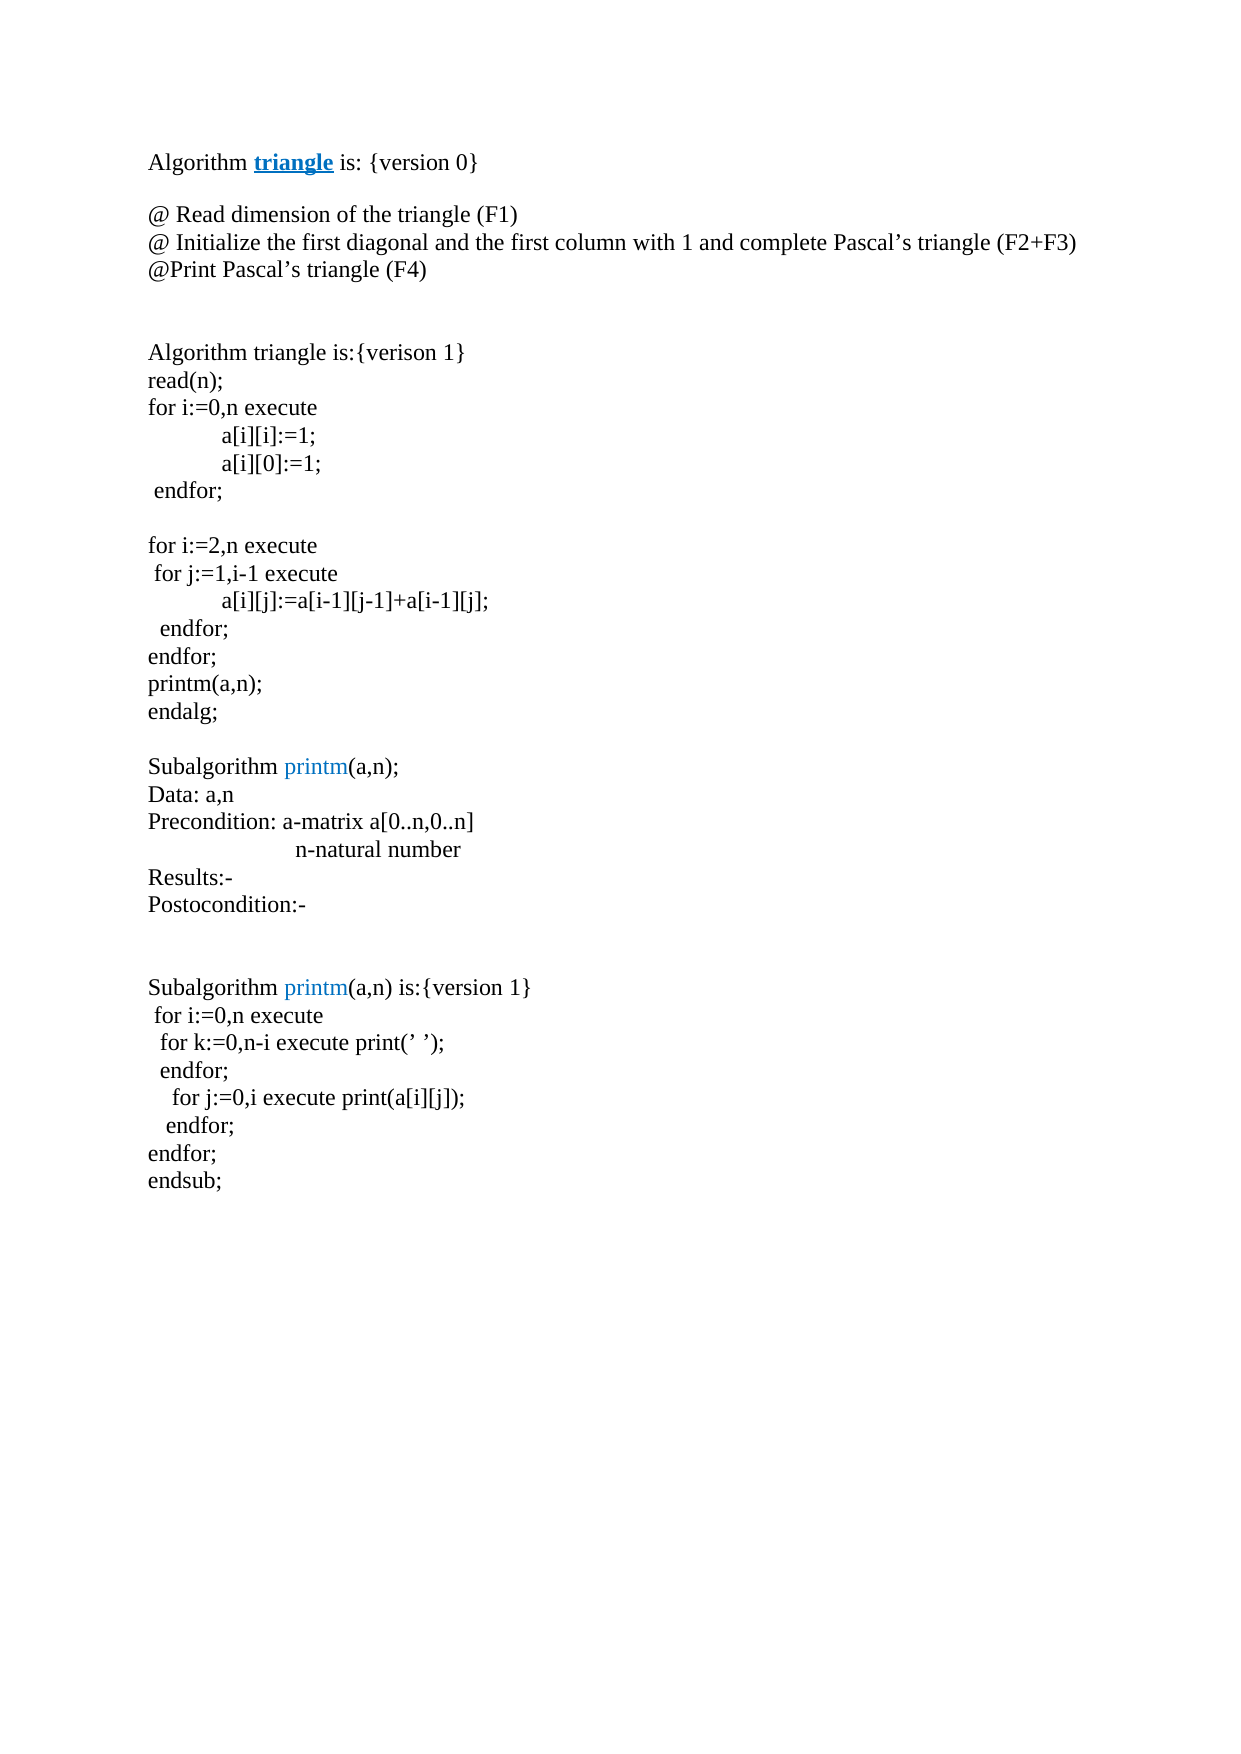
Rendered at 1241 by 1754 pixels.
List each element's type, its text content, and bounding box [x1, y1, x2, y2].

text endfor; [148, 642, 1093, 669]
text Subalgorithm printm(a,n) is:{version 1} [148, 973, 1093, 1001]
text printm(a,n); [148, 669, 1093, 697]
text for i:=0,n execute [148, 1001, 1093, 1028]
text @ Initialize the first diagonal and the first column with 1 and complete Pascal’s triangle (F2+F3) [148, 228, 1093, 255]
text a[i][j]:=a[i-1][j-1]+a[i-1][j]; [148, 587, 1093, 614]
text @ Read dimension of the triangle (F1) [148, 200, 1093, 228]
text endfor; [148, 1111, 1093, 1139]
text read(n); [148, 366, 1093, 393]
text @Print Pascal’s triangle (F4) [148, 255, 1093, 283]
text Precondition: a-matrix a[0..n,0..n] [148, 807, 1093, 835]
text Algorithm triangle is:{verison 1} [148, 338, 1093, 366]
text a[i][0]:=1; [148, 448, 1093, 476]
text endfor; [148, 476, 1093, 504]
text endfor; [148, 1139, 1093, 1166]
text for j:=0,i execute print(a[i][j]); [148, 1083, 1093, 1111]
text Subalgorithm printm(a,n); [148, 752, 1093, 780]
text endsub; [148, 1166, 1093, 1194]
text endalg; [148, 697, 1093, 724]
text for j:=1,i-1 execute [148, 559, 1093, 587]
text for i:=0,n execute [148, 393, 1093, 421]
text Data: a,n [148, 780, 1093, 807]
text endfor; [148, 614, 1093, 642]
text Algorithm triangle is: {version 0} [148, 148, 1093, 175]
text endfor; [148, 1056, 1093, 1083]
text Postocondition:- [148, 890, 1093, 918]
text for k:=0,n-i execute print(’ ’); [148, 1028, 1093, 1056]
text for i:=2,n execute [148, 531, 1093, 559]
text Results:- [148, 863, 1093, 890]
text n-natural number [148, 835, 1093, 863]
text a[i][i]:=1; [148, 421, 1093, 448]
